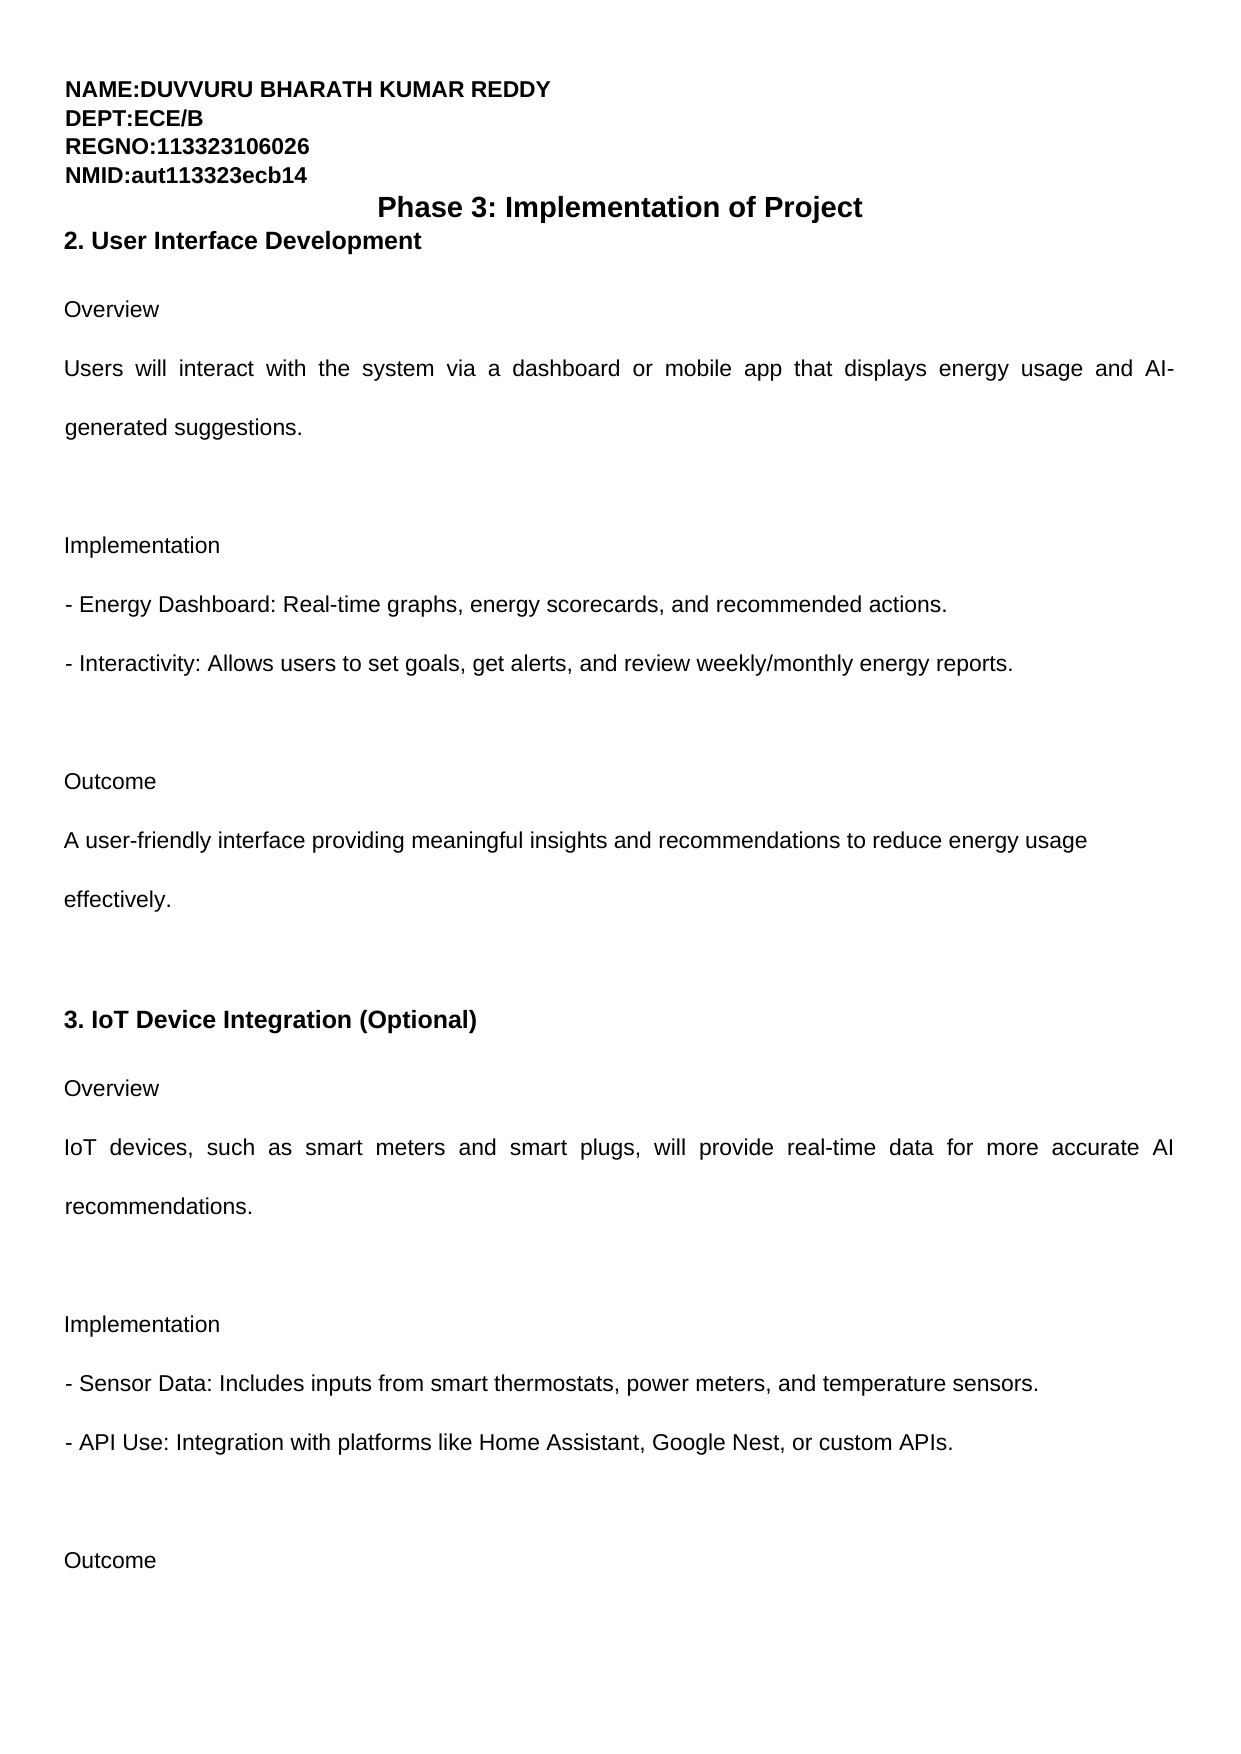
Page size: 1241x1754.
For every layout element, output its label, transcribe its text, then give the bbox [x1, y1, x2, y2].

text Implementation [63, 1311, 1175, 1337]
text Outcome [63, 768, 1175, 794]
text Users will interact with the system via a dashboard or mobile app that displays energy usage and AI-generated suggestions. [63, 355, 1175, 440]
list Energy Dashboard: Real-time graphs, energy scorecards, and recommended actions. [65, 591, 1175, 617]
text Overview [63, 1075, 1175, 1101]
list Sensor Data: Includes inputs from smart thermostats, power meters, and temperature sensors. [65, 1370, 1175, 1396]
text Implementation [63, 532, 1175, 558]
text effectively. [63, 886, 1175, 912]
list API Use: Integration with platforms like Home Assistant, Google Nest, or custom APIs. [65, 1429, 1175, 1455]
subtitle User Interface Development [63, 226, 1175, 254]
text A user-friendly interface providing meaningful insights and recommendations to reduce energy usage [63, 827, 1175, 853]
subtitle IoT Device Integration (Optional) [63, 1004, 1175, 1033]
list Interactivity: Allows users to set goals, get alerts, and review weekly/monthly energy reports. [65, 650, 1175, 676]
text IoT devices, such as smart meters and smart plugs, will provide real-time data for more accurate AI recommendations. [63, 1134, 1175, 1219]
text Overview [63, 296, 1175, 322]
text Outcome [63, 1547, 1175, 1573]
